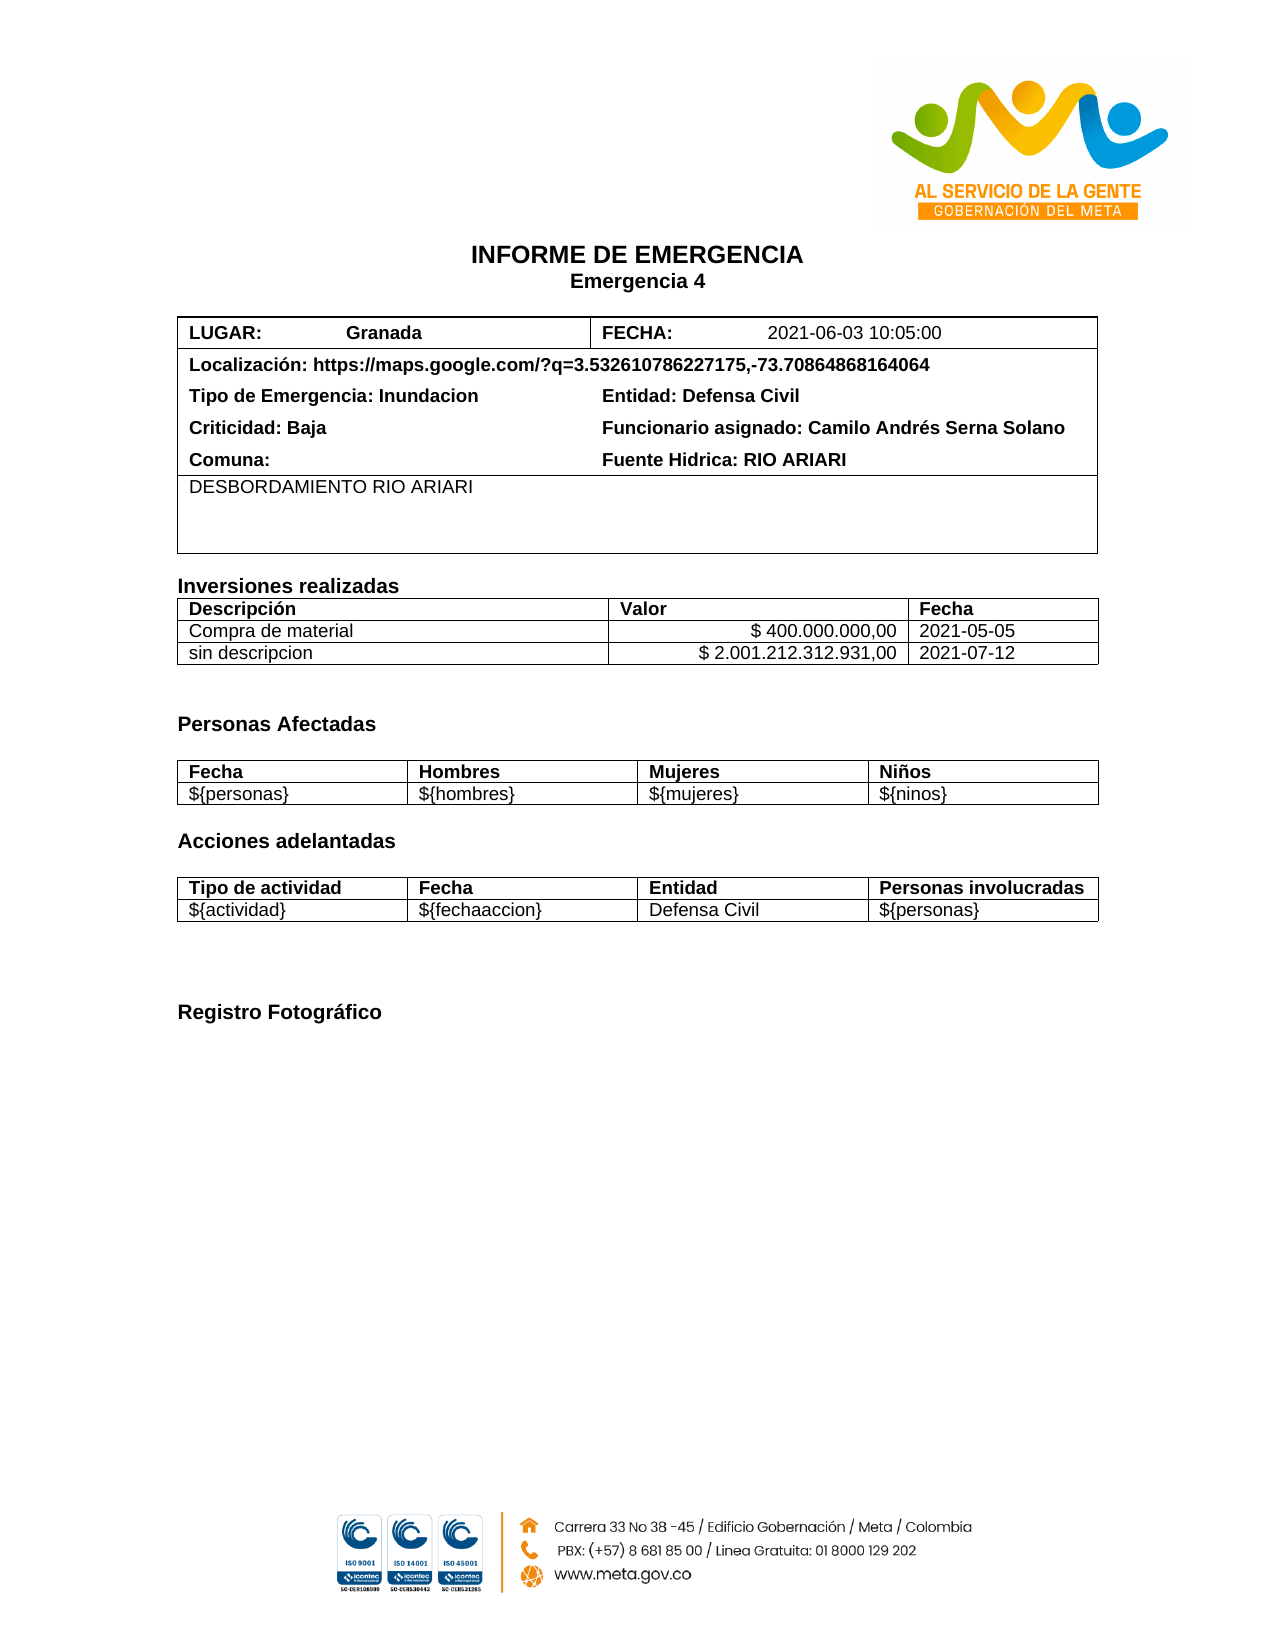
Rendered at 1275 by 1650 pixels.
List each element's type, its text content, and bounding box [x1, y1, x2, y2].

text Registro Fotográfico [177, 1000, 1098, 1024]
table_cell Fuente Hidrica: RIO ARIARI [591, 444, 1097, 475]
table_header Entidad [638, 878, 868, 899]
table_cell ${fechaaccion} [408, 900, 637, 921]
table_cell Comuna: [178, 444, 591, 475]
text Personas Afectadas [177, 712, 1098, 736]
table_cell ${ninos} [869, 783, 1098, 804]
text Emergencia 4 [177, 268, 1098, 292]
table_header Valor [609, 599, 908, 619]
picture [214, 1500, 1041, 1615]
text Inversiones realizadas [177, 573, 1098, 597]
table_header 2021-06-03 10:05:00 [756, 318, 1097, 348]
table_header Fecha [408, 878, 637, 899]
table_header Descripción [178, 599, 608, 619]
table_cell ${hombres} [408, 783, 637, 804]
table_header LUGAR: [178, 318, 334, 348]
table_header Fecha [909, 599, 1098, 619]
text INFORME DE EMERGENCIA [177, 240, 1098, 268]
table_cell Criticidad: Baja [178, 412, 591, 443]
table_cell Localización: https://maps.google.com/?q=3.532610786227175,-73.70864868164064 [178, 349, 1097, 380]
table_cell 2021-07-12 [909, 643, 1098, 664]
table_cell 2021-05-05 [909, 621, 1098, 642]
table_cell $ 400.000.000,00 [609, 621, 908, 642]
table_cell DESBORDAMIENTO RIO ARIARI [178, 476, 1097, 553]
picture [871, 56, 1192, 233]
table_cell ${mujeres} [638, 783, 868, 804]
table_header Mujeres [638, 761, 868, 782]
table_cell ${personas} [869, 900, 1098, 921]
table_cell Defensa Civil [638, 900, 868, 921]
table_header Tipo de actividad [178, 878, 407, 899]
table_cell $ 2.001.212.312.931,00 [609, 643, 908, 664]
table_cell Funcionario asignado: Camilo Andrés Serna Solano [591, 412, 1097, 443]
table_header Granada [335, 318, 590, 348]
table_header FECHA: [591, 318, 756, 348]
table_cell Tipo de Emergencia: Inundacion [178, 380, 591, 412]
table_header Personas involucradas [869, 878, 1098, 899]
table_cell sin descripcion [178, 643, 608, 664]
table_cell Compra de material [178, 621, 608, 642]
table_cell ${personas} [178, 783, 407, 804]
table_header Niños [869, 761, 1098, 782]
table_cell ${actividad} [178, 900, 407, 921]
table_cell Entidad: Defensa Civil [591, 380, 1097, 412]
table_header Hombres [408, 761, 637, 782]
text Acciones adelantadas [177, 829, 1098, 853]
table_header Fecha [178, 761, 407, 782]
